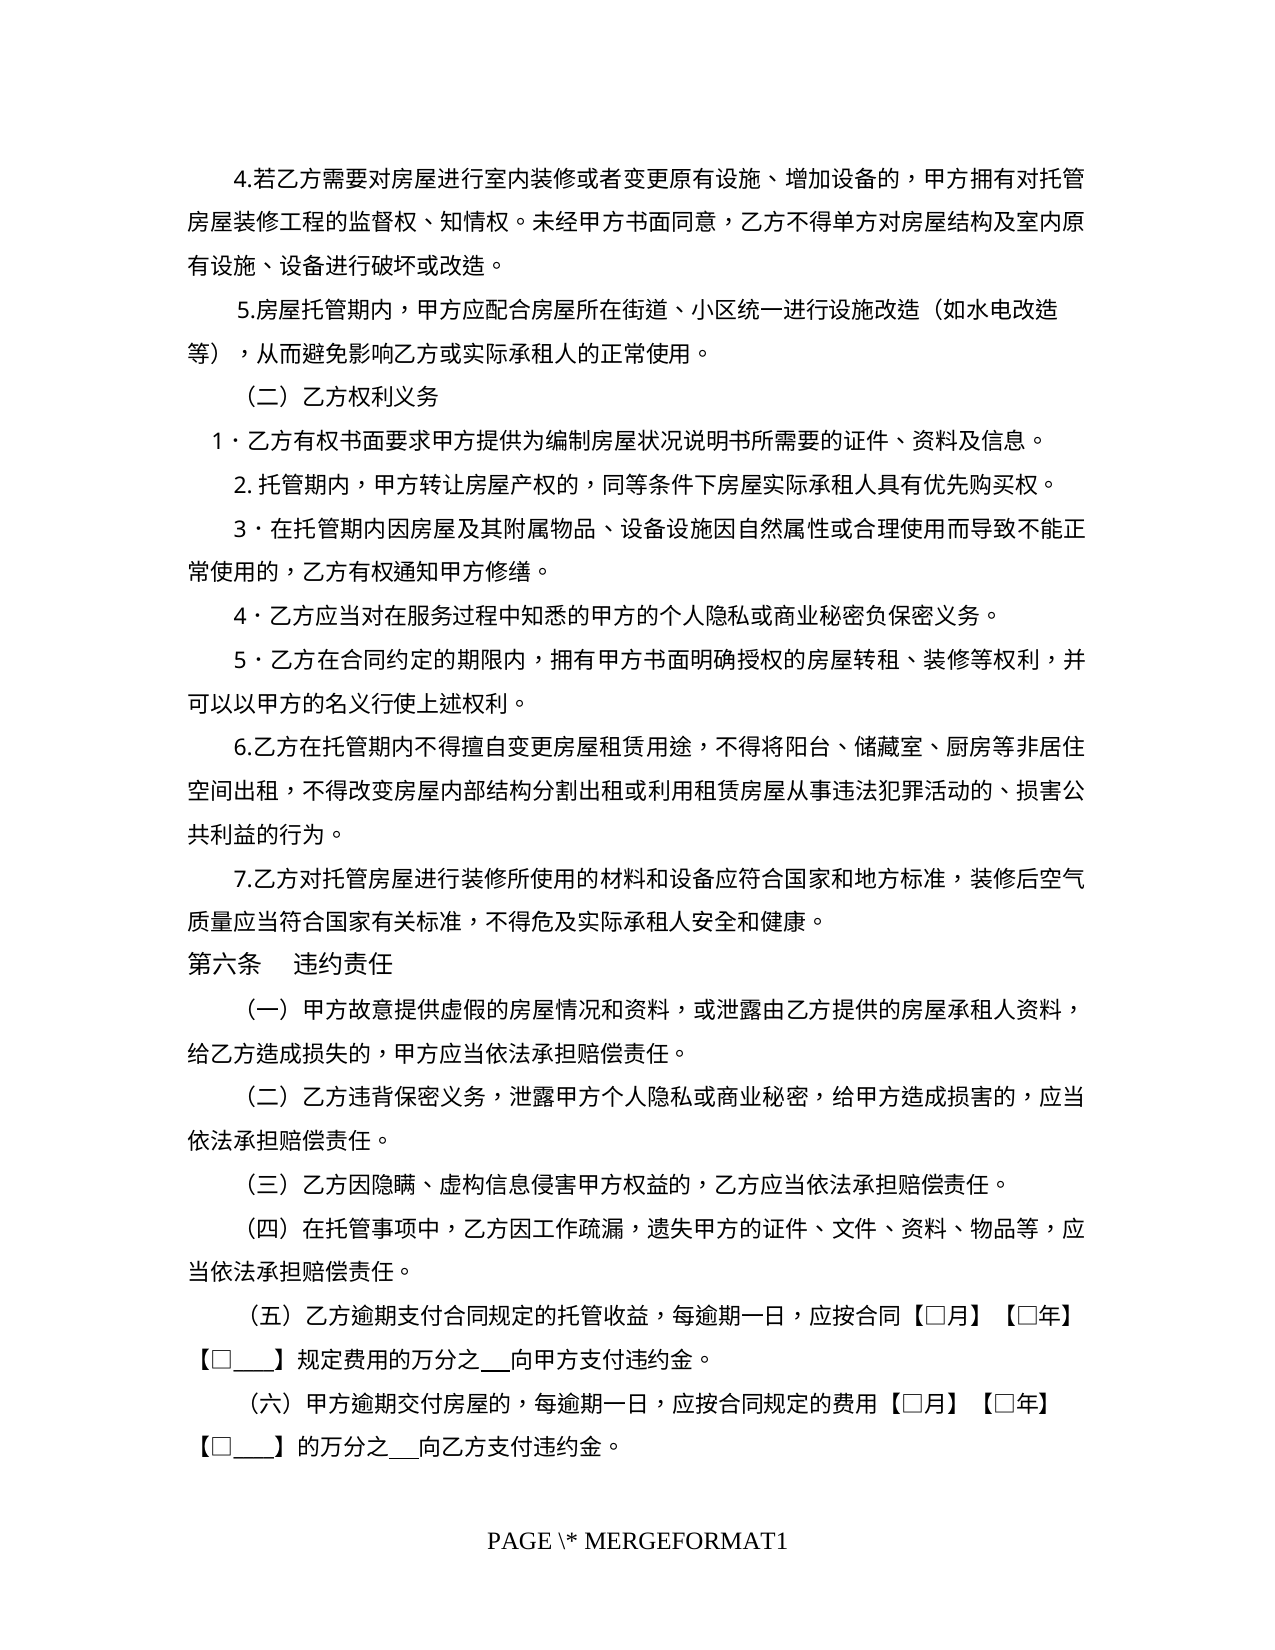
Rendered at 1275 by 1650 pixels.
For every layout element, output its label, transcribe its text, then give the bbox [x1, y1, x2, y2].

text 第六条 违约责任 [187, 937, 1087, 981]
text 2. 托管期内，甲方转让房屋产权的，同等条件下房屋实际承租人具有优先购买权。 [187, 456, 1087, 500]
text （二）乙方违背保密义务，泄露甲方个人隐私或商业秘密，给甲方造成损害的，应当依法承担赔偿责任。 [187, 1069, 1087, 1156]
text （五）乙方逾期支付合同规定的托管收益，每逾期一日，应按合同【□月】【□年】【□____】规定费用的万分之 向甲方支付违约金。 [187, 1287, 1087, 1375]
text 4．乙方应当对在服务过程中知悉的甲方的个人隐私或商业秘密负保密义务。 [187, 587, 1087, 631]
text 3．在托管期内因房屋及其附属物品、设备设施因自然属性或合理使用而导致不能正常使用的，乙方有权通知甲方修缮。 [187, 500, 1087, 587]
text （六）甲方逾期交付房屋的，每逾期一日，应按合同规定的费用【□月】【□年】【□____】的万分之 向乙方支付违约金。 [187, 1375, 1087, 1462]
text 7.乙方对托管房屋进行装修所使用的材料和设备应符合国家和地方标准，装修后空气质量应当符合国家有关标准，不得危及实际承租人安全和健康。 [187, 850, 1087, 937]
text 5.房屋托管期内，甲方应配合房屋所在街道、小区统一进行设施改造（如水电改造等），从而避免影响乙方或实际承租人的正常使用。 [187, 281, 1087, 369]
text （二）乙方权利义务 [187, 369, 1087, 412]
text 1．乙方有权书面要求甲方提供为编制房屋状况说明书所需要的证件、资料及信息。 [187, 412, 1087, 456]
text （三）乙方因隐瞒、虚构信息侵害甲方权益的，乙方应当依法承担赔偿责任。 [187, 1156, 1087, 1200]
text 4.若乙方需要对房屋进行室内装修或者变更原有设施、增加设备的，甲方拥有对托管房屋装修工程的监督权、知情权。未经甲方书面同意，乙方不得单方对房屋结构及室内原有设施、设备进行破坏或改造。 [187, 150, 1087, 281]
text 6.乙方在托管期内不得擅自变更房屋租赁用途，不得将阳台、储藏室、厨房等非居住空间出租，不得改变房屋内部结构分割出租或利用租赁房屋从事违法犯罪活动的、损害公共利益的行为。 [187, 719, 1087, 850]
text 5．乙方在合同约定的期限内，拥有甲方书面明确授权的房屋转租、装修等权利，并可以以甲方的名义行使上述权利。 [187, 631, 1087, 719]
text （四）在托管事项中，乙方因工作疏漏，遗失甲方的证件、文件、资料、物品等，应当依法承担赔偿责任。 [187, 1200, 1087, 1287]
text （一）甲方故意提供虚假的房屋情况和资料，或泄露由乙方提供的房屋承租人资料，给乙方造成损失的，甲方应当依法承担赔偿责任。 [187, 981, 1087, 1069]
